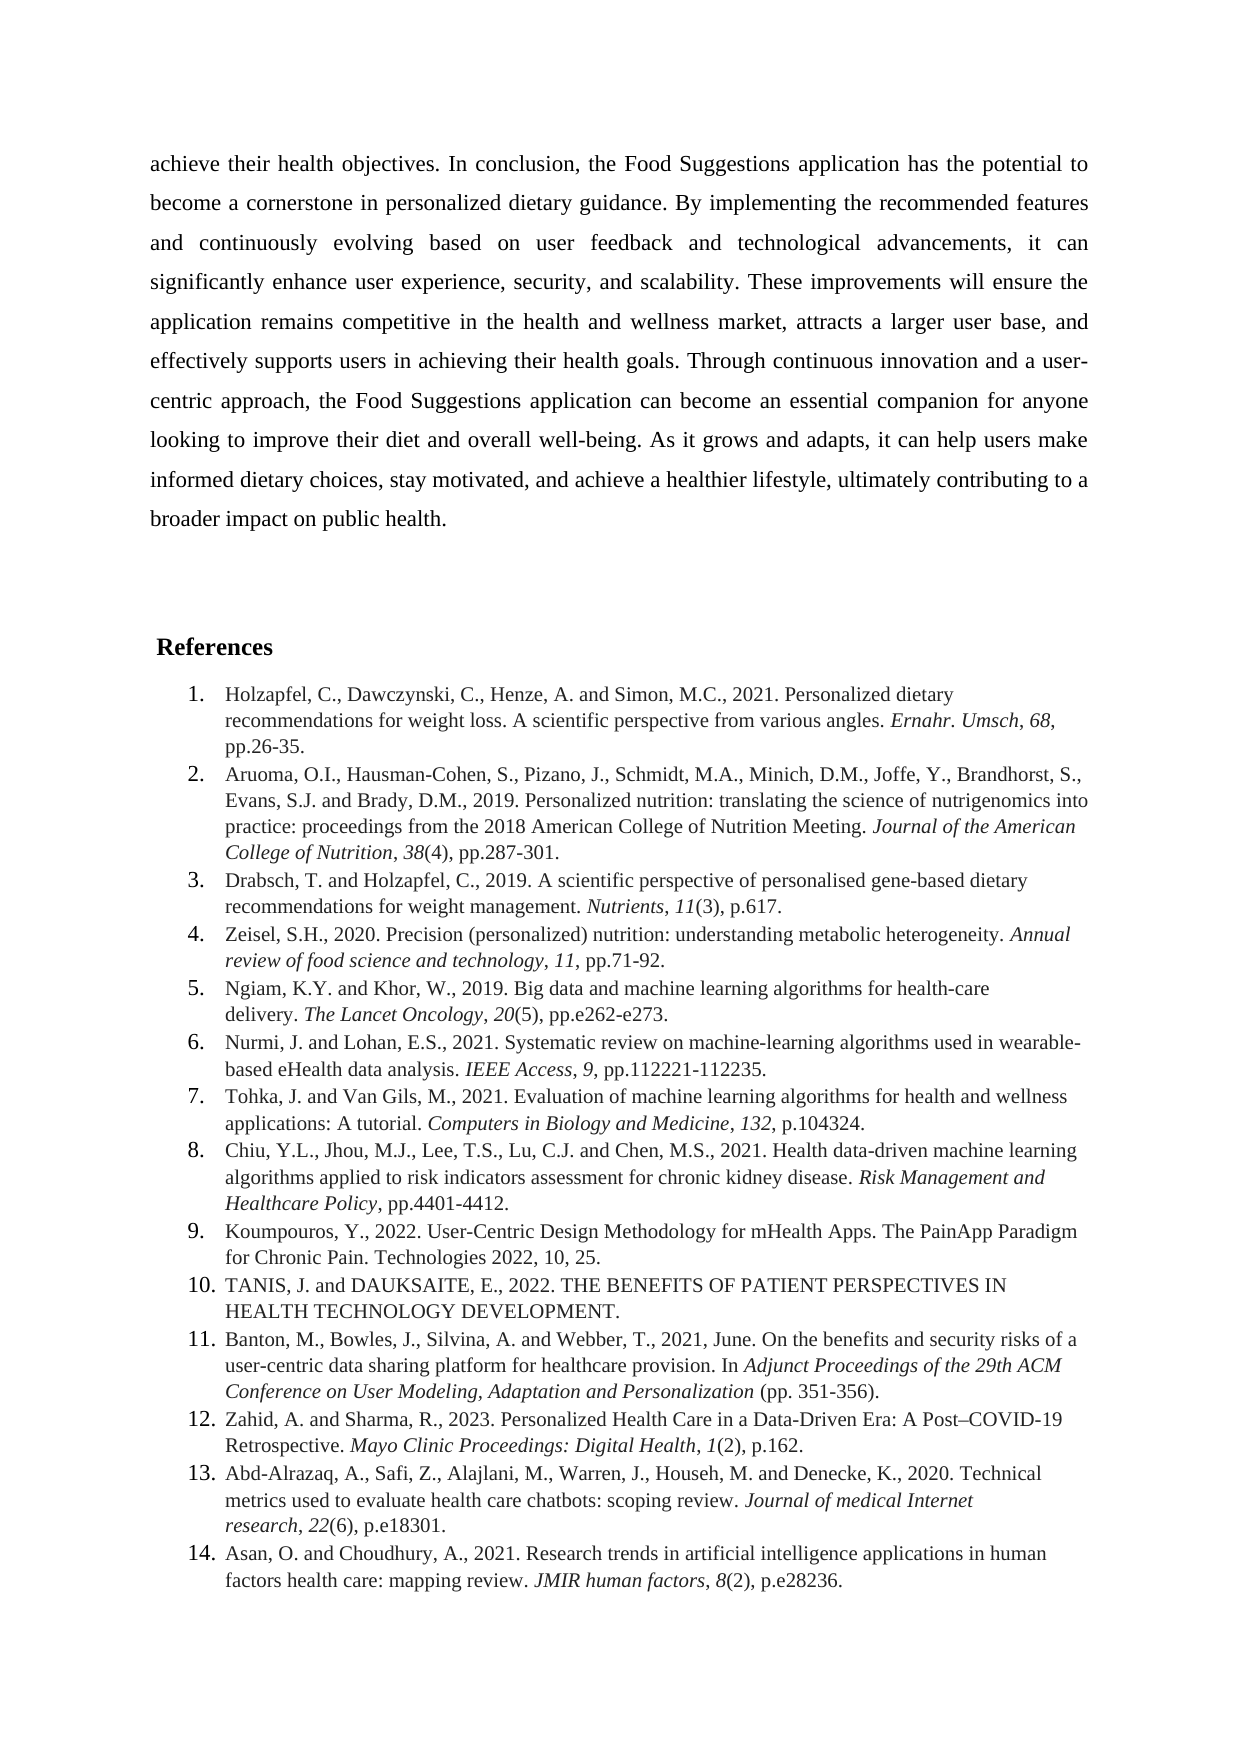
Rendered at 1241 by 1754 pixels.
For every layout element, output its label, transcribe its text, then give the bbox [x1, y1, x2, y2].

list Aruoma, O.I., Hausman-Cohen, S., Pizano, J., Schmidt, M.A., Minich, D.M., Joffe, Y., Brandhorst, S., Evans, S.J. and Brady, D.M., 2019. Personalized nutrition: translating the science of nutrigenomics into practice: proceedings from the 2018 American College of Nutrition Meeting. Journal of the American College of Nutrition, 38(4), pp.287-301. [187, 760, 1090, 864]
list TANIS, J. and DAUKSAITE, E., 2022. THE BENEFITS OF PATIENT PERSPECTIVES IN HEALTH TECHNOLOGY DEVELOPMENT. [187, 1271, 1090, 1323]
list Nurmi, J. and Lohan, E.S., 2021. Systematic review on machine-learning algorithms used in wearable-based eHealth data analysis. IEEE Access, 9, pp.112221-112235. [187, 1028, 1090, 1081]
list Chiu, Y.L., Jhou, M.J., Lee, T.S., Lu, C.J. and Chen, M.S., 2021. Health data-driven machine learning algorithms applied to risk indicators assessment for chronic kidney disease. Risk Management and Healthcare Policy, pp.4401-4412. [187, 1137, 1090, 1215]
list Banton, M., Bowles, J., Silvina, A. and Webber, T., 2021, June. On the benefits and security risks of a user-centric data sharing platform for healthcare provision. In Adjunct Proceedings of the 29th ACM Conference on User Modeling, Adaptation and Personalization (pp. 351-356). [187, 1325, 1090, 1403]
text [150, 150, 1090, 532]
list Ngiam, K.Y. and Khor, W., 2019. Big data and machine learning algorithms for health-care delivery. The Lancet Oncology, 20(5), pp.e262-e273. [187, 974, 1090, 1026]
list Koumpouros, Y., 2022. User-Centric Design Methodology for mHealth Apps. The PainApp Paradigm for Chronic Pain. Technologies 2022, 10, 25. [187, 1217, 1090, 1269]
text References [150, 632, 1090, 661]
list Abd-Alrazaq, A., Safi, Z., Alajlani, M., Warren, J., Househ, M. and Denecke, K., 2020. Technical metrics used to evaluate health care chatbots: scoping review. Journal of medical Internet research, 22(6), p.e18301. [187, 1459, 1090, 1537]
list Asan, O. and Choudhury, A., 2021. Research trends in artificial intelligence applications in human factors health care: mapping review. JMIR human factors, 8(2), p.e28236. [187, 1539, 1090, 1592]
list Drabsch, T. and Holzapfel, C., 2019. A scientific perspective of personalised gene-based dietary recommendations for weight management. Nutrients, 11(3), p.617. [187, 866, 1090, 918]
list Zahid, A. and Sharma, R., 2023. Personalized Health Care in a Data-Driven Era: A Post–COVID-19 Retrospective. Mayo Clinic Proceedings: Digital Health, 1(2), p.162. [187, 1405, 1090, 1457]
list Tohka, J. and Van Gils, M., 2021. Evaluation of machine learning algorithms for health and wellness applications: A tutorial. Computers in Biology and Medicine, 132, p.104324. [187, 1082, 1090, 1135]
list Zeisel, S.H., 2020. Precision (personalized) nutrition: understanding metabolic heterogeneity. Annual review of food science and technology, 11, pp.71-92. [187, 920, 1090, 972]
list Holzapfel, C., Dawczynski, C., Henze, A. and Simon, M.C., 2021. Personalized dietary recommendations for weight loss. A scientific perspective from various angles. Ernahr. Umsch, 68, pp.26-35. [187, 679, 1090, 758]
